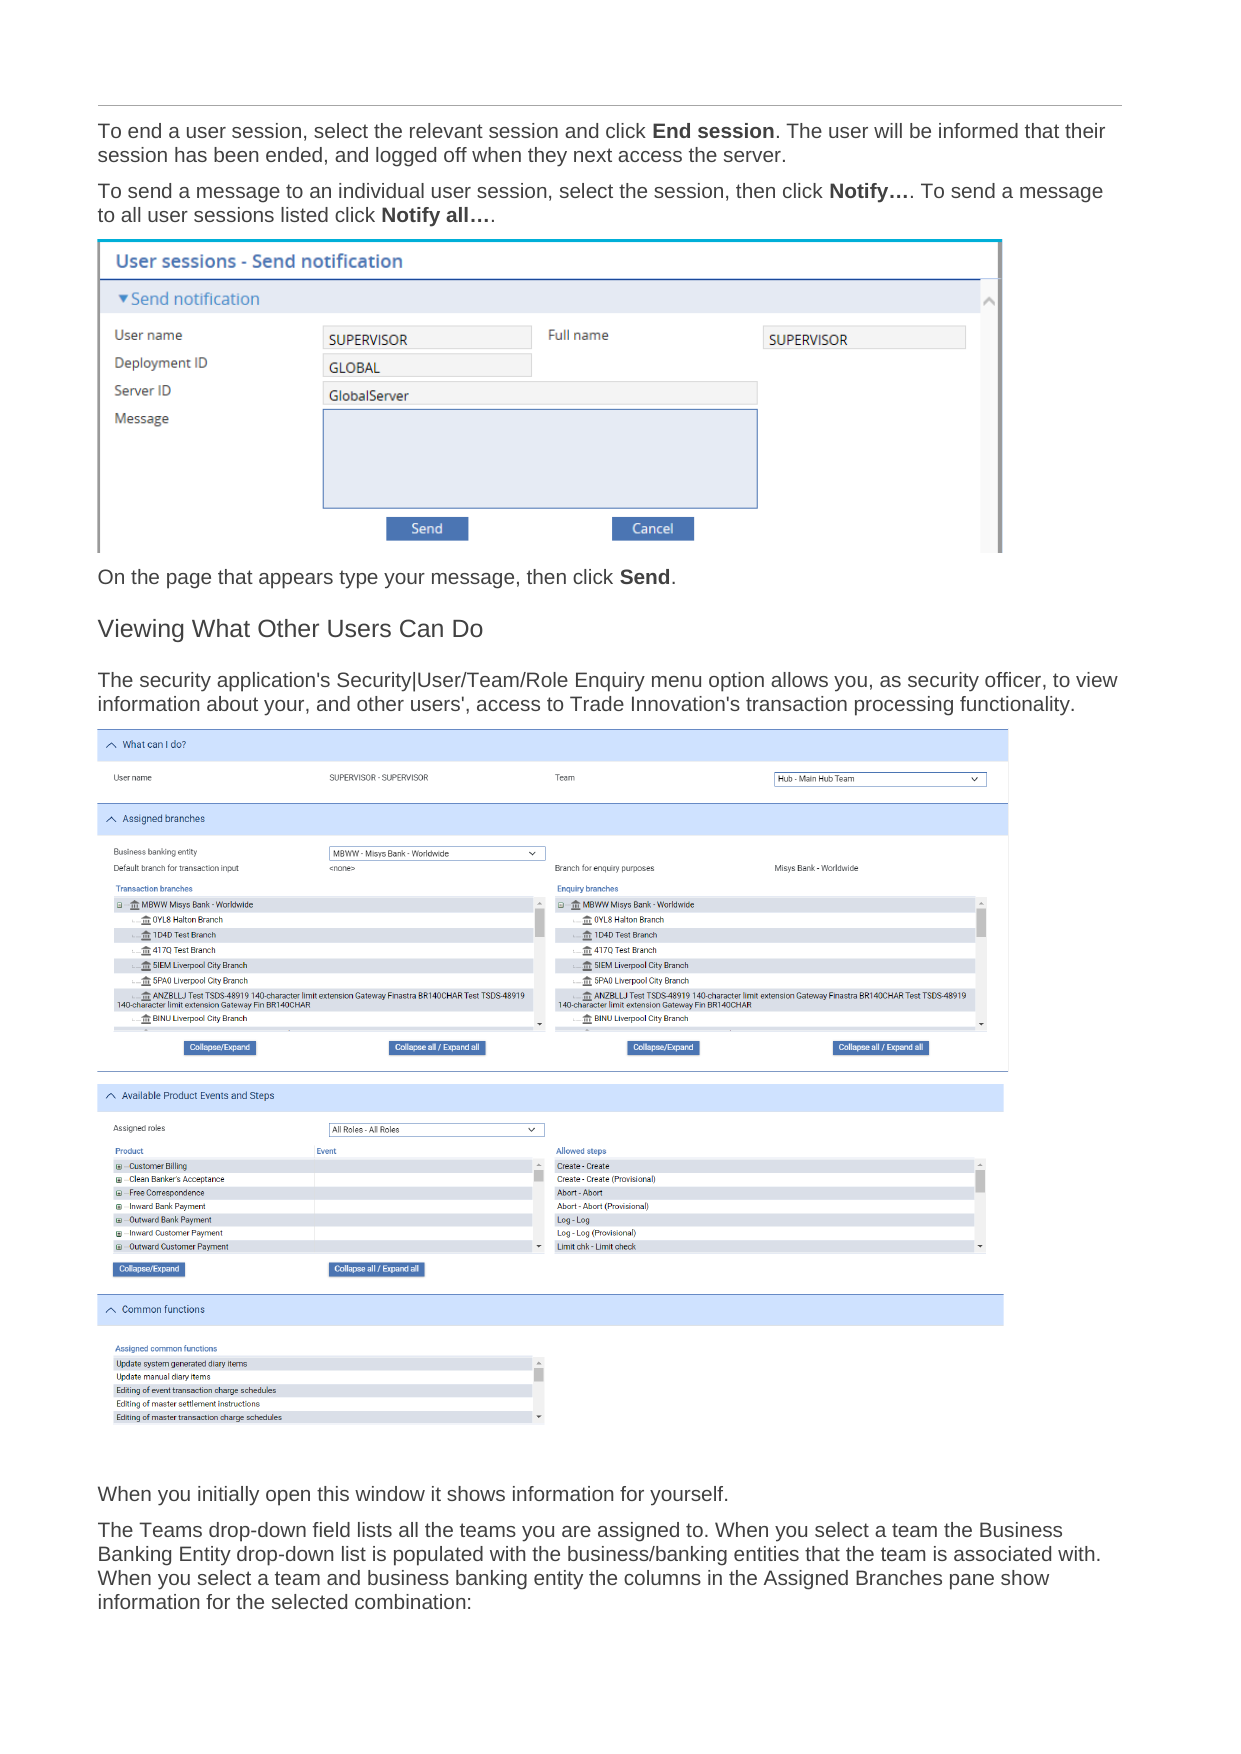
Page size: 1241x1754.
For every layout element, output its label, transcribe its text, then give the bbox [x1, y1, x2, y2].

text On the page that appears type your message, then click Send. [97, 565, 1122, 589]
picture [97, 1084, 1004, 1433]
picture [97, 728, 1009, 1072]
text To send a message to an individual user session, select the session, then click Notify…. To send a message to all user sessions listed click Notify all…. [97, 179, 1122, 227]
text The Teams drop-down field lists all the teams you are assigned to. When you select a team the Business Banking Entity drop-down list is populated with the business/banking entities that the team is associated with. When you select a team and business banking entity the columns in the Assigned Branches pane show information for the selected combination: [97, 1518, 1122, 1614]
picture [97, 243, 1003, 553]
text The security application's Security|User/Team/Role Enquiry menu option allows you, as security officer, to view information about your, and other users', access to Trade Innovation's transaction processing functionality. [97, 668, 1122, 716]
text When you initially open this window it shows information for yourself. [97, 1482, 1122, 1506]
subtitle Viewing What Other Users Can Do [97, 614, 1122, 643]
text To end a user session, select the relevant session and click End session. The user will be informed that their session has been ended, and logged off when they next access the server. [97, 118, 1122, 166]
